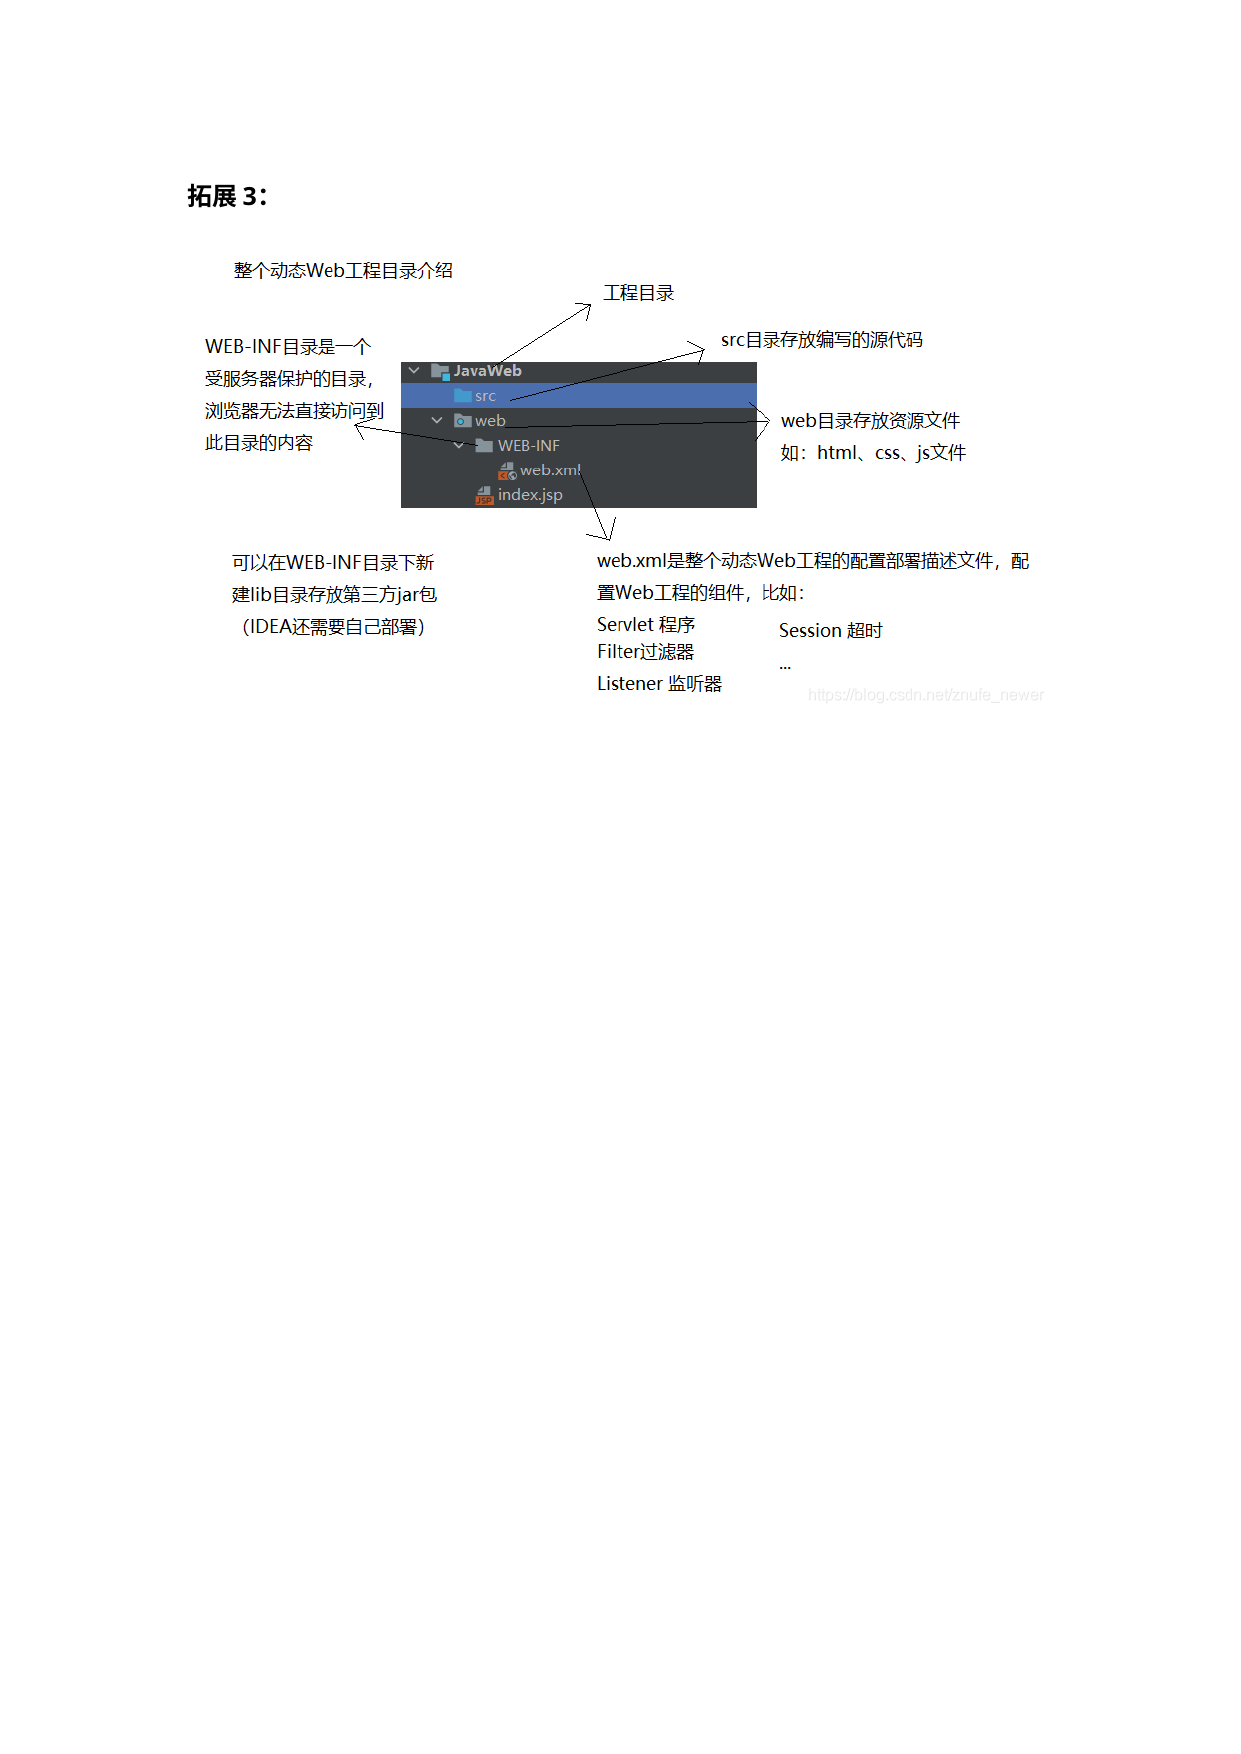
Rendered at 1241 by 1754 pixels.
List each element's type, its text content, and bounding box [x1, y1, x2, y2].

text 拓展3： [187, 162, 1053, 227]
picture [187, 227, 1053, 712]
